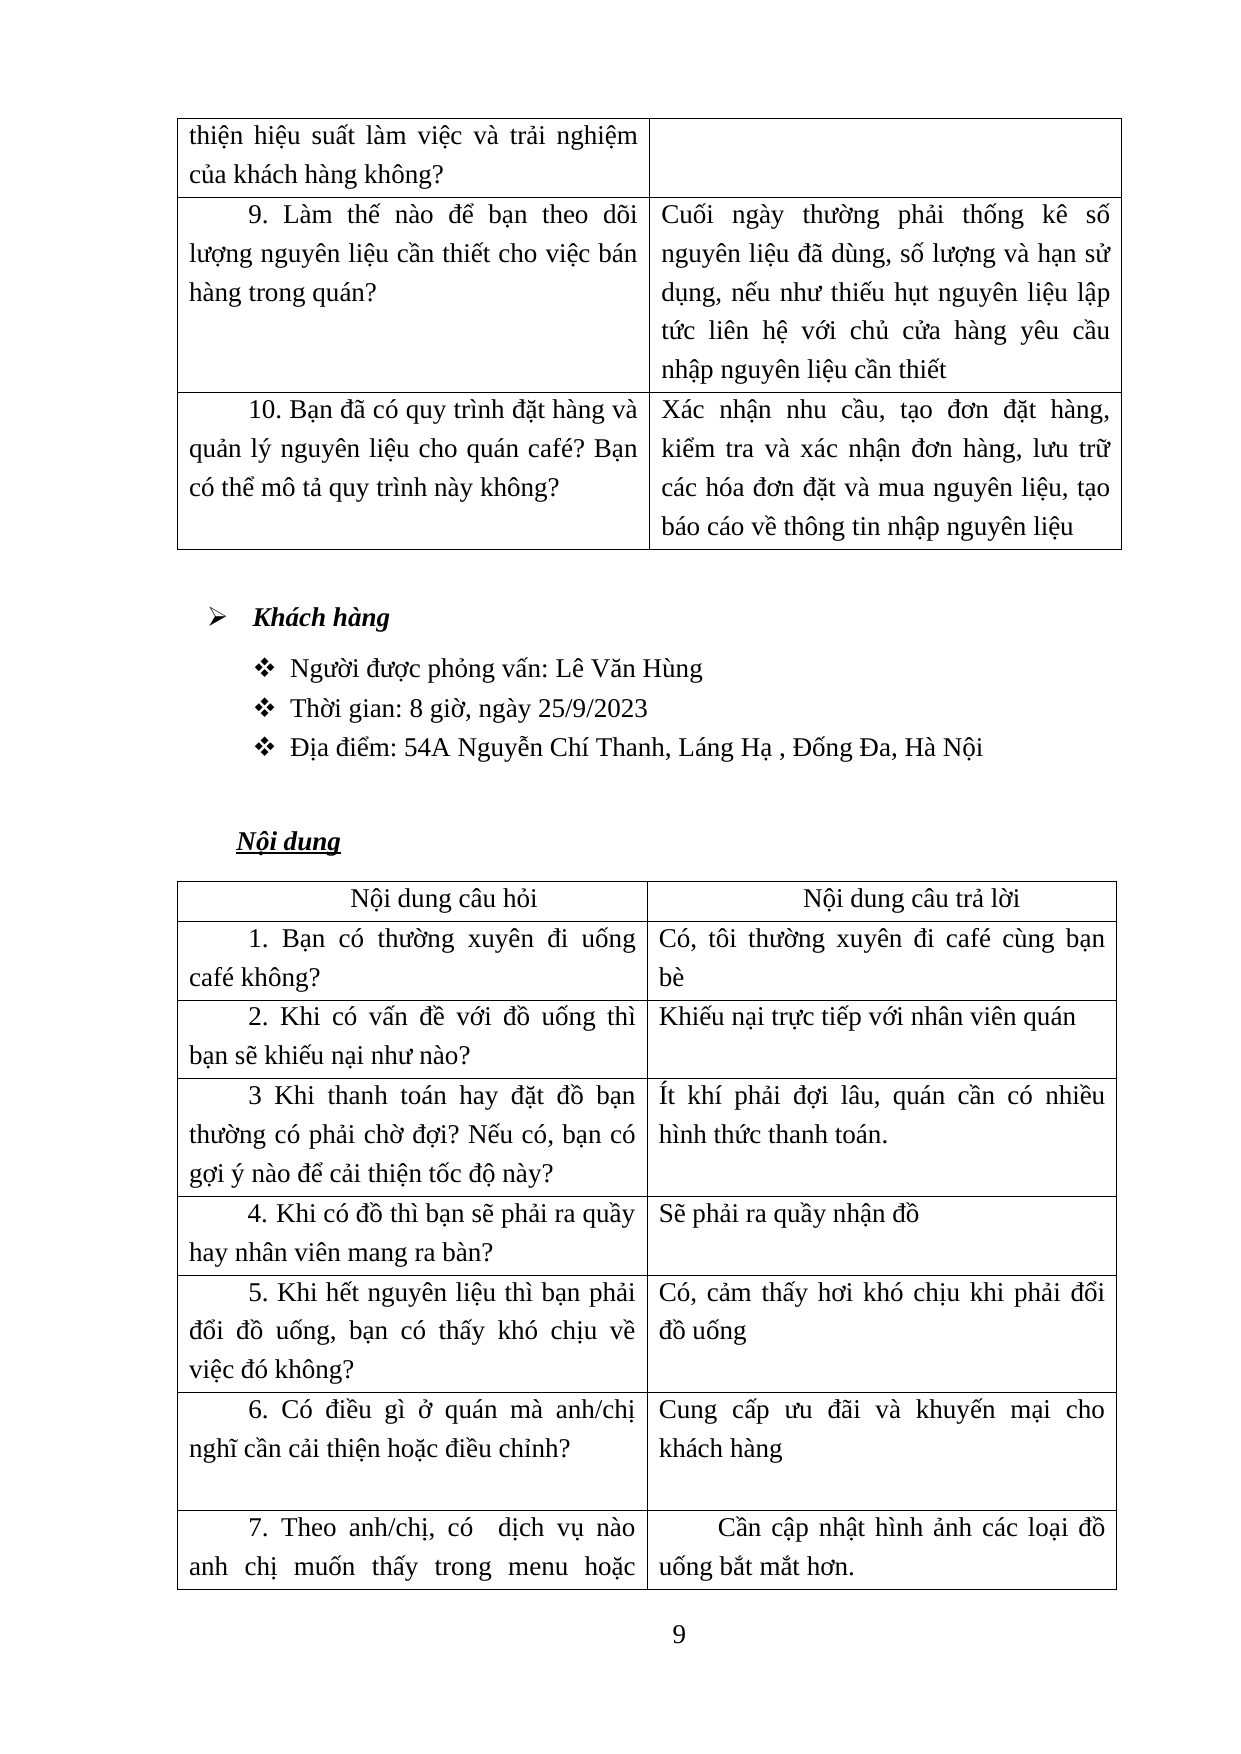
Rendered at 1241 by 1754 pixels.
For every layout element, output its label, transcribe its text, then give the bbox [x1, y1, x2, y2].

table_cell Có, tôi thường xuyên đi café cùng bạn bè [648, 922, 1116, 999]
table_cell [178, 1511, 647, 1588]
table_cell Ít khí phải đợi lâu, quán cần có nhiều hình thức thanh toán. [648, 1079, 1116, 1196]
table_cell 2. Khi có vấn đề với đồ uống thì bạn sẽ khiếu nại như nào? [178, 1001, 647, 1078]
table_cell 3 Khi thanh toán hay đặt đồ bạn thường có phải chờ đợi? Nếu có, bạn có gợi ý nào để cải thiện tốc độ này? [178, 1079, 647, 1196]
table_cell 6. Có điều gì ở quán mà anh/chị nghĩ cần cải thiện hoặc điều chỉnh? [178, 1393, 647, 1510]
table_cell Xác nhận nhu cầu, tạo đơn đặt hàng, kiểm tra và xác nhận đơn hàng, lưu trữ các hóa đơn đặt và mua nguyên liệu, tạo báo cáo về thông tin nhập nguyên liệu [650, 393, 1121, 549]
table_cell Cung cấp ưu đãi và khuyến mại cho khách hàng [648, 1393, 1116, 1510]
table_cell Cuối ngày thường phải thống kê số nguyên liệu đã dùng, số lượng và hạn sử dụng, nếu như thiếu hụt nguyên liệu lập tức liên hệ với chủ cửa hàng yêu cầu nhập nguyên liệu cần thiết [650, 198, 1121, 392]
table_cell Sẽ phải ra quầy nhận đồ [648, 1197, 1116, 1274]
table_cell 10. Bạn đã có quy trình đặt hàng và quản lý nguyên liệu cho quán café? Bạn có thể mô tả quy trình này không? [178, 393, 649, 549]
table_cell Có, cảm thấy hơi khó chịu khi phải đổi đồ uống [648, 1276, 1116, 1392]
table_cell 1. Bạn có thường xuyên đi uống café không? [178, 922, 647, 999]
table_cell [178, 119, 649, 197]
subtitle Khách hàng [207, 601, 1122, 632]
table_header Nội dung câu hỏi [178, 882, 647, 921]
list Người được phỏng vấn: Lê Văn Hùng [252, 653, 1122, 684]
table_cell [648, 1511, 1116, 1588]
text Nội dung [177, 825, 1122, 856]
list Địa điểm: 54A Nguyễn Chí Thanh, Láng Hạ , Đống Đa, Hà Nội [252, 731, 1122, 762]
table_cell Khiếu nại trực tiếp với nhân viên quán [648, 1001, 1116, 1078]
list Thời gian: 8 giờ, ngày 25/9/2023 [252, 692, 1122, 723]
table_cell 5. Khi hết nguyên liệu thì bạn phải đổi đồ uống, bạn có thấy khó chịu về việc đó không? [178, 1276, 647, 1392]
table_header Nội dung câu trả lời [648, 882, 1116, 921]
table_cell 4. Khi có đồ thì bạn sẽ phải ra quầy hay nhân viên mang ra bàn? [178, 1197, 647, 1274]
table_cell 9. Làm thế nào để bạn theo dõi lượng nguyên liệu cần thiết cho việc bán hàng trong quán? [178, 198, 649, 392]
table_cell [650, 119, 1121, 197]
